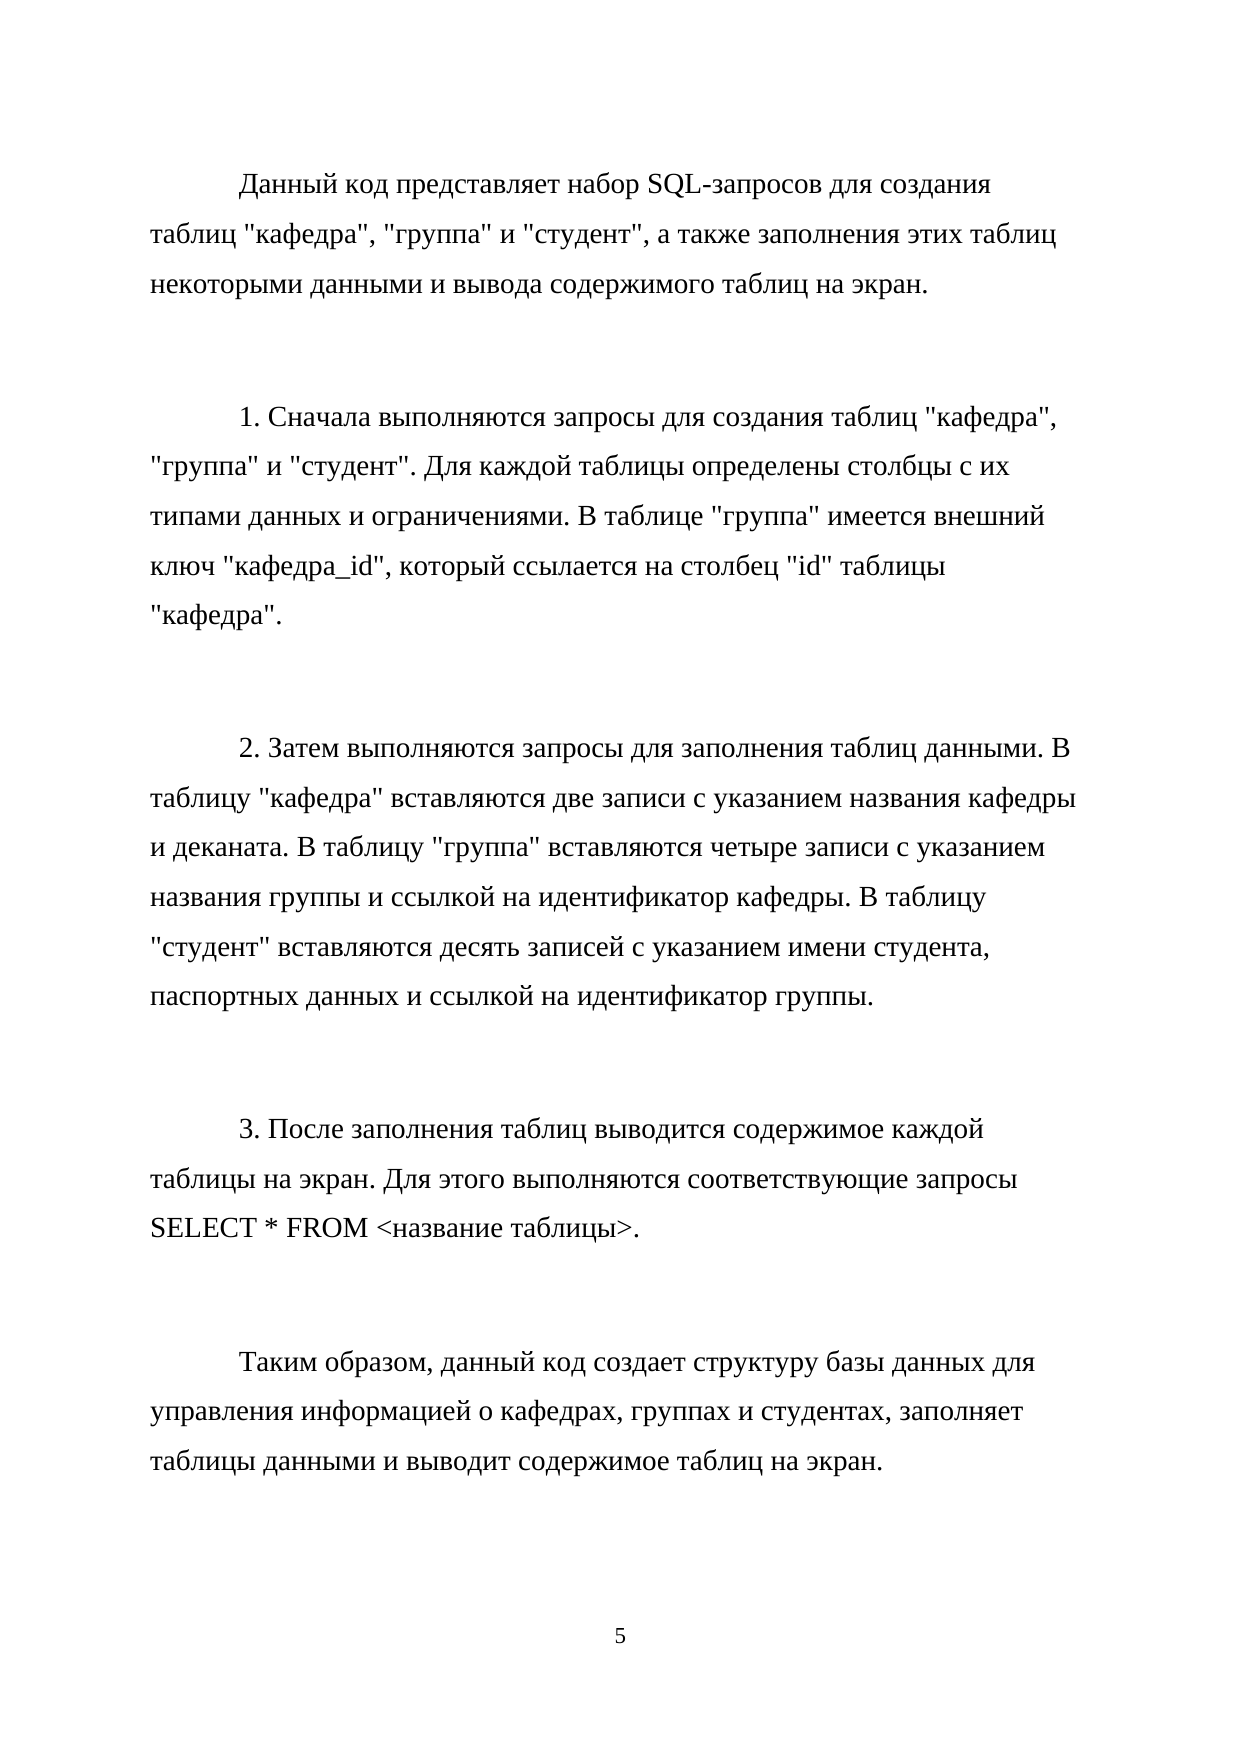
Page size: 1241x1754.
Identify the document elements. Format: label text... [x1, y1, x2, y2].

text 2. Затем выполняются запросы для заполнения таблиц данными. В таблицу "кафедра" вставляются две записи с указанием названия кафедры и деканата. В таблицу "группа" вставляются четыре записи с указанием названия группы и ссылкой на идентификатор кафедры. В таблицу "студент" вставляются десять записей с указанием имени студента, паспортных данных и ссылкой на идентификатор группы. [150, 730, 1084, 1012]
text Таким образом, данный код создает структуру базы данных для управления информацией о кафедрах, группах и студентах, заполняет таблицы данными и выводит содержимое таблиц на экран. [150, 1344, 1084, 1476]
text 3. После заполнения таблиц выводится содержимое каждой таблицы на экран. Для этого выполняются соответствующие запросы SELECT * FROM <название таблицы>. [150, 1111, 1084, 1244]
text Данный код представляет набор SQL-запросов для создания таблиц "кафедра", "группа" и "студент", а также заполнения этих таблиц некоторыми данными и вывода содержимого таблиц на экран. [150, 167, 1084, 299]
text 1. Сначала выполняются запросы для создания таблиц "кафедра", "группа" и "студент". Для каждой таблицы определены столбцы с их типами данных и ограничениями. В таблице "группа" имеется внешний ключ "кафедра_id", который ссылается на столбец "id" таблицы "кафедра". [150, 399, 1084, 631]
